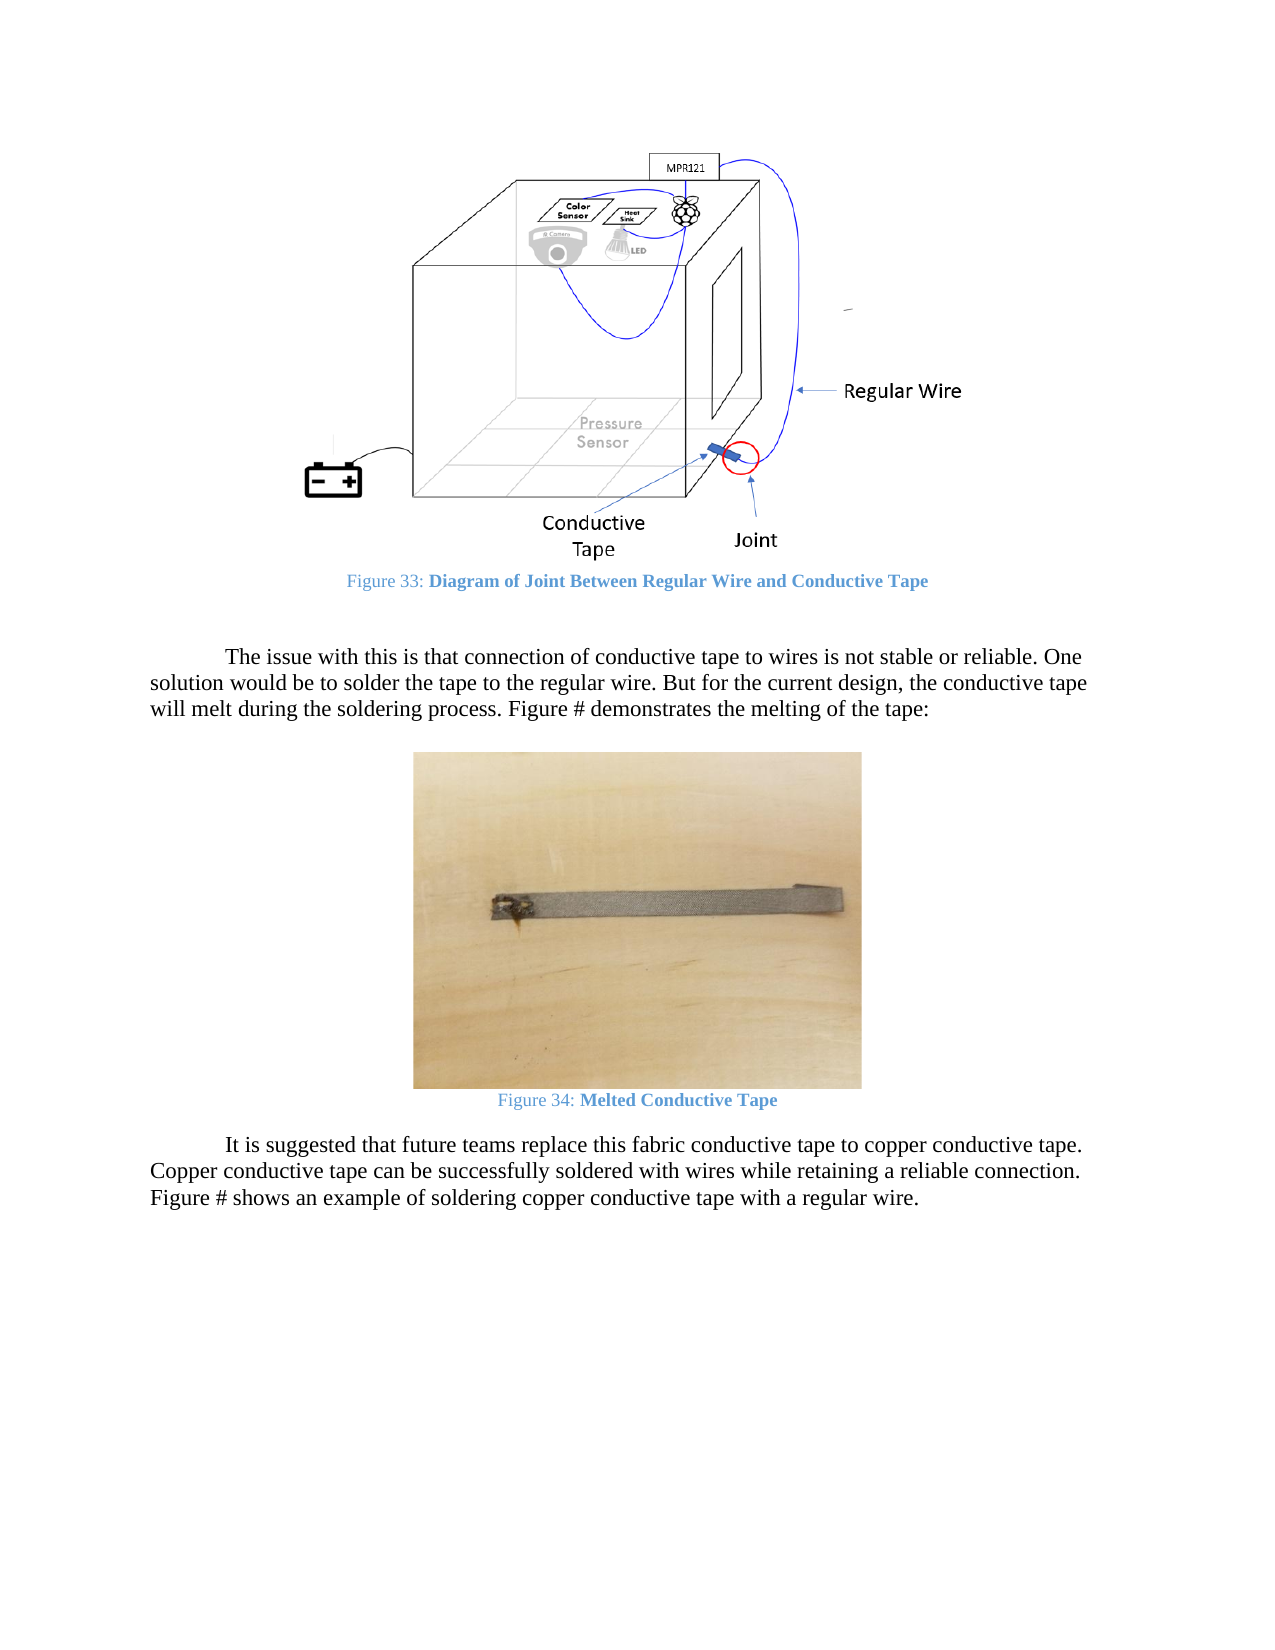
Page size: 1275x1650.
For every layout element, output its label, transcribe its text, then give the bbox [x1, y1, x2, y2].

picture [285, 150, 990, 570]
text The issue with this is that connection of conductive tape to wires is not stable or reliable. One solution would be to solder the tape to the regular wire. But for the current design, the conductive tape will melt during the soldering process. Figure # demonstrates the melting of the tape: [150, 643, 1125, 722]
text Figure 34: Melted Conductive Tape [150, 1088, 1125, 1110]
text Figure 33: Diagram of Joint Between Regular Wire and Conductive Tape [150, 570, 1125, 591]
text It is suggested that future teams replace this fabric conductive tape to copper conductive tape. Copper conductive tape can be successfully soldered with wires while retaining a reliable connection. Figure # shows an example of soldering copper conductive tape with a regular wire. [150, 1131, 1125, 1210]
picture [413, 752, 862, 1089]
